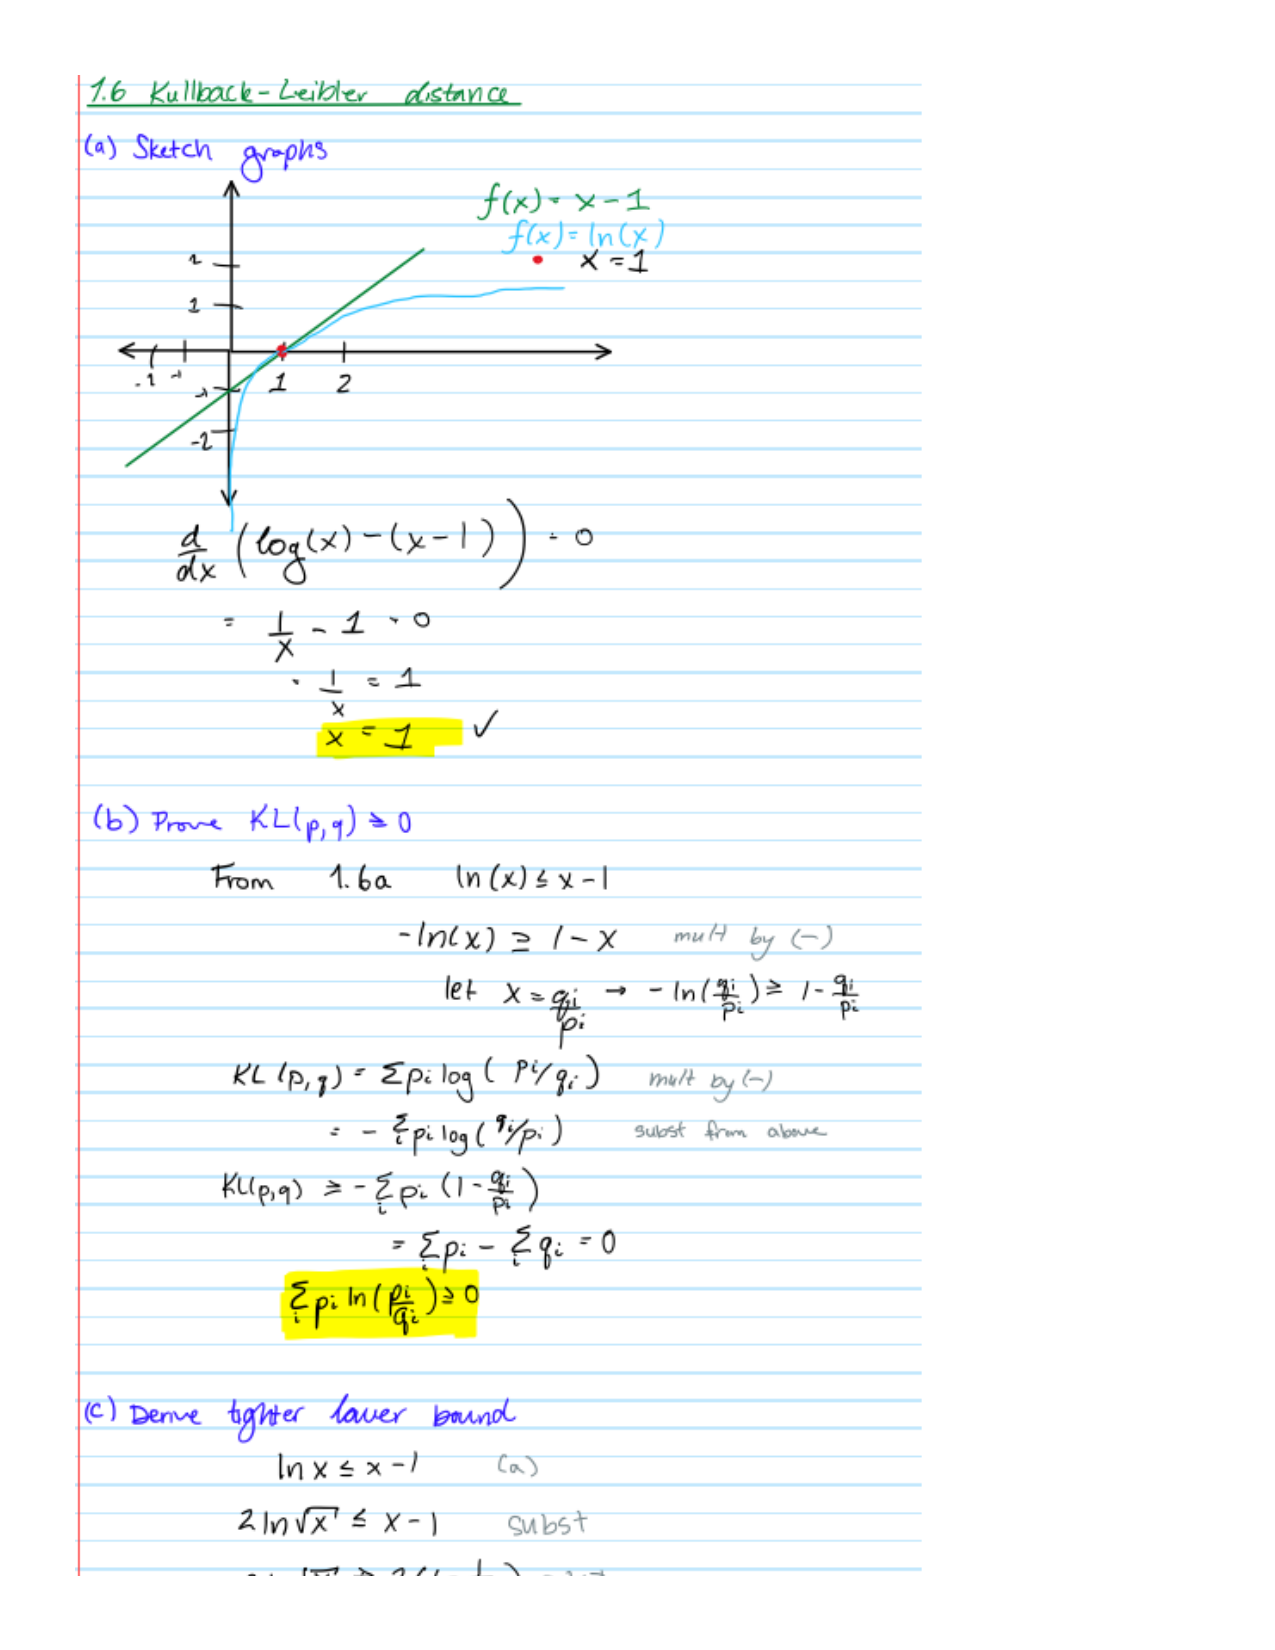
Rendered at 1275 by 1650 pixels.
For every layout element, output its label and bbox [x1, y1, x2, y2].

picture [75, 75, 922, 1576]
